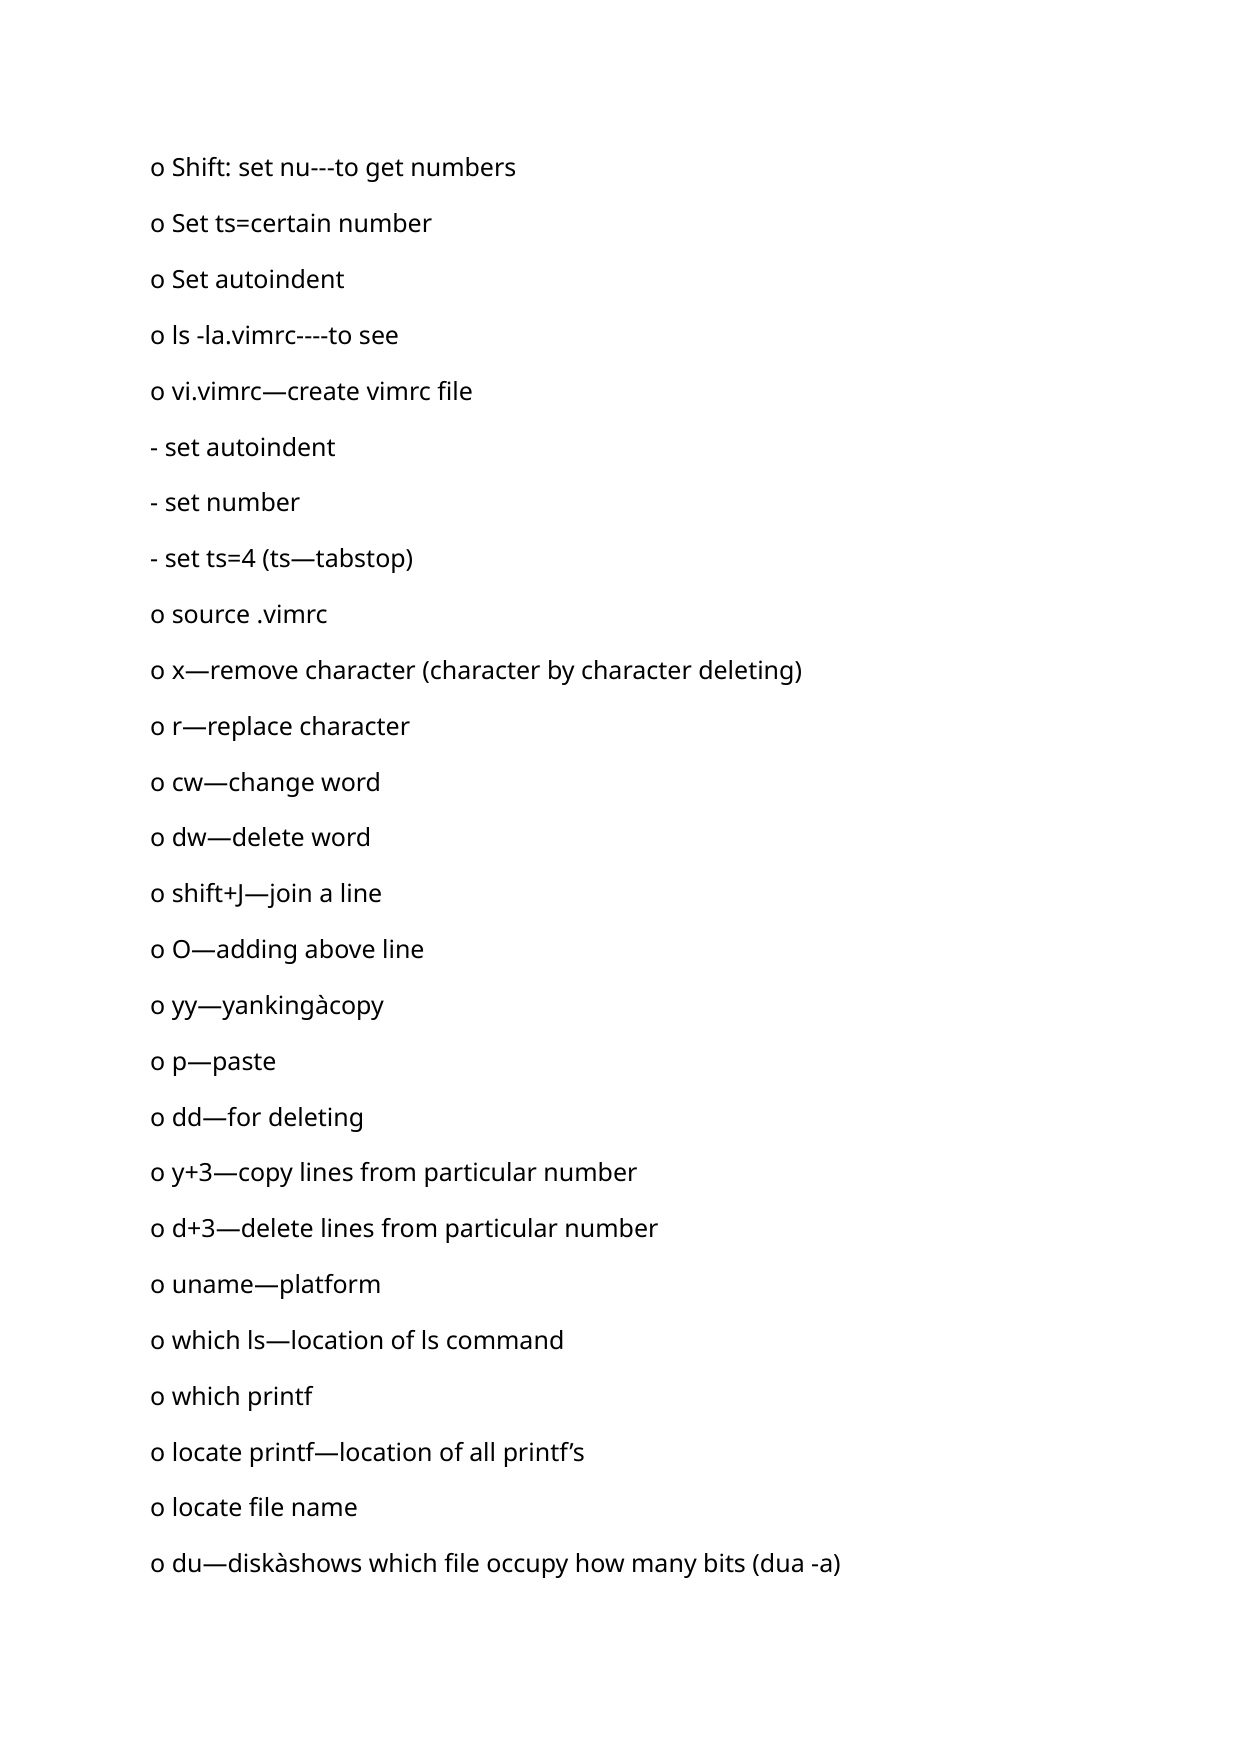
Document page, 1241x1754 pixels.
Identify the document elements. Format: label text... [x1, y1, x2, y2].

text o d+3—delete lines from particular number [150, 1211, 1090, 1245]
text o locate printf—location of all printf’s [150, 1434, 1090, 1468]
text o yy—yankingàcopy [150, 987, 1090, 1022]
text - set ts=4 (ts—tabstop) [150, 541, 1090, 575]
text o O—adding above line [150, 932, 1090, 966]
text o du—diskàshows which file occupy how many bits (dua -a) [150, 1546, 1090, 1580]
text o uname—platform [150, 1267, 1090, 1301]
text o r—replace character [150, 708, 1090, 742]
text o locate file name [150, 1490, 1090, 1524]
text o ls -la.vimrc----to see [150, 317, 1090, 352]
text o source .vimrc [150, 597, 1090, 631]
text - set autoindent [150, 429, 1090, 463]
text o p—paste [150, 1043, 1090, 1077]
text o dw—delete word [150, 820, 1090, 854]
text o Set autoindent [150, 262, 1090, 296]
text o shift+J—join a line [150, 876, 1090, 910]
text o cw—change word [150, 764, 1090, 798]
text o vi.vimrc—create vimrc file [150, 373, 1090, 407]
text o Shift: set nu---to get numbers [150, 150, 1090, 184]
text o y+3—copy lines from particular number [150, 1155, 1090, 1189]
text o which ls—location of ls command [150, 1322, 1090, 1357]
text o Set ts=certain number [150, 206, 1090, 240]
text o dd—for deleting [150, 1099, 1090, 1133]
text o which printf [150, 1378, 1090, 1412]
text - set number [150, 485, 1090, 519]
text o x—remove character (character by character deleting) [150, 652, 1090, 687]
